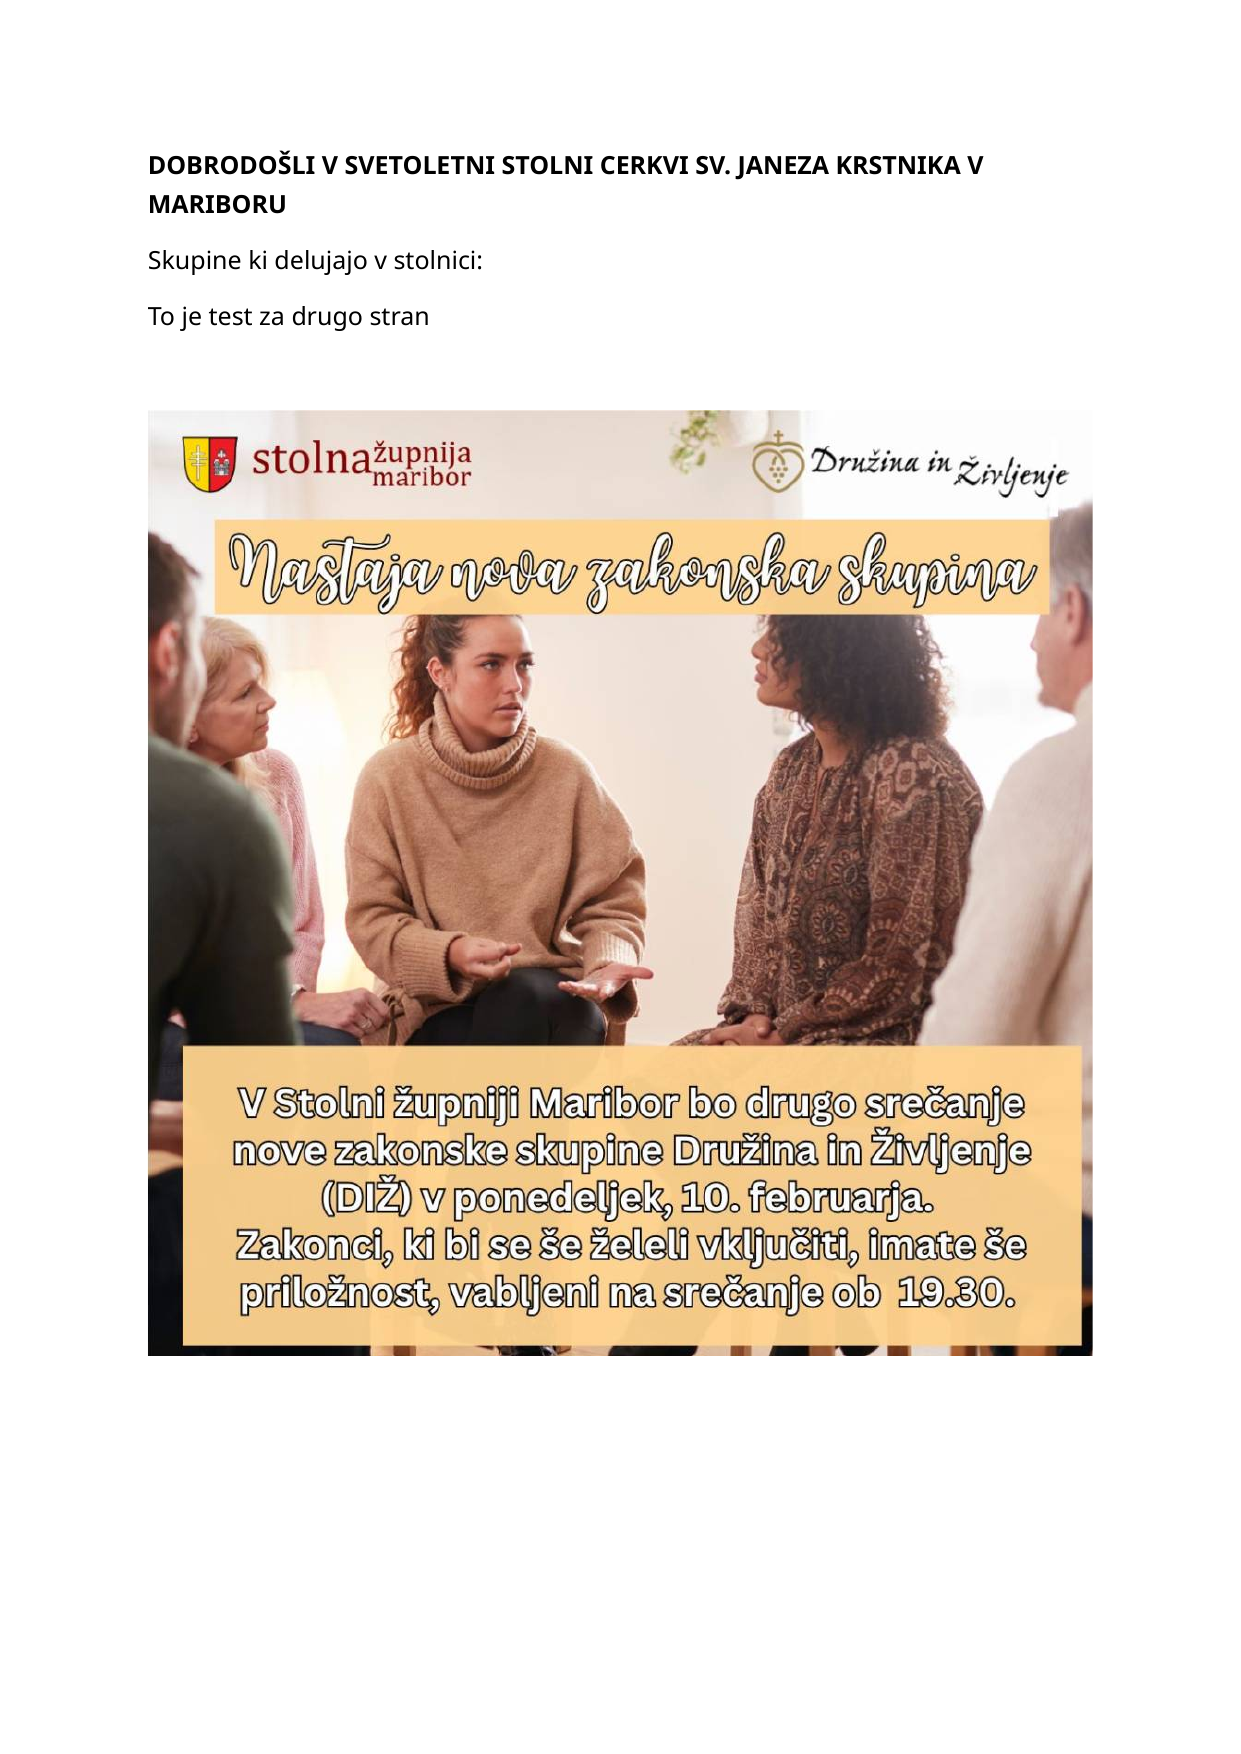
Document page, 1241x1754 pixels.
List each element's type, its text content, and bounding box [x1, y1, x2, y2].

text DOBRODOŠLI V SVETOLETNI STOLNI CERKVI SV. JANEZA KRSTNIKA V MARIBORU [148, 148, 1093, 221]
picture [147, 410, 1093, 1356]
text To je test za drugo stran [148, 298, 1093, 332]
text Skupine ki delujajo v stolnici: [148, 243, 1093, 277]
